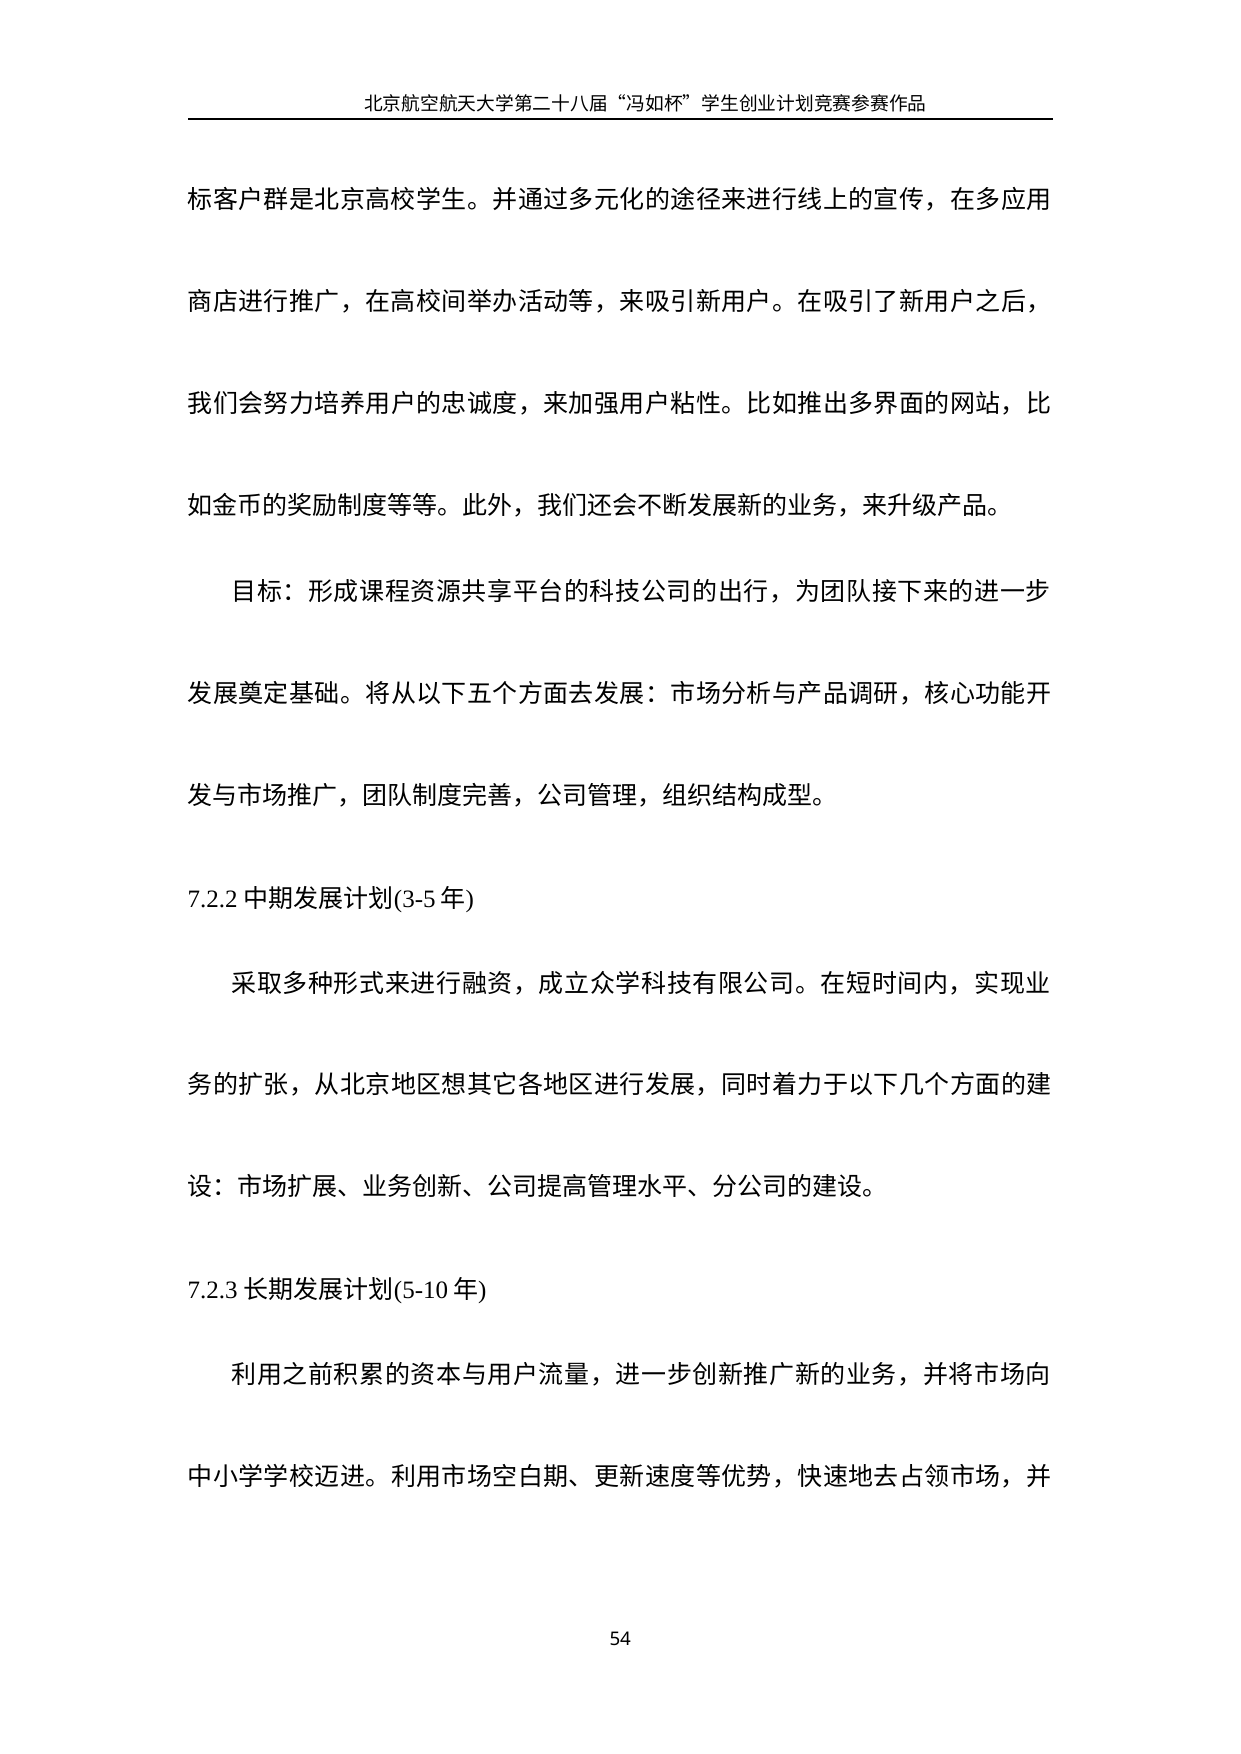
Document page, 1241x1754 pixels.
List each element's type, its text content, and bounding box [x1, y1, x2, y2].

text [187, 1339, 1053, 1509]
text 采取多种形式来进行融资，成立众学科技有限公司。在短时间内，实现业务的扩张，从北京地区想其它各地区进行发展，同时着力于以下几个方面的建设：市场扩展、业务创新、公司提高管理水平、分公司的建设。 [187, 947, 1053, 1219]
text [187, 164, 1053, 537]
text 7.2.3 长期发展计划(5-10年) [187, 1254, 1053, 1322]
text 7.2.2 中期发展计划(3-5年) [187, 862, 1053, 930]
text 目标：形成课程资源共享平台的科技公司的出行，为团队接下来的进一步发展奠定基础。将从以下五个方面去发展：市场分析与产品调研，核心功能开发与市场推广，团队制度完善，公司管理，组织结构成型。 [187, 556, 1053, 827]
